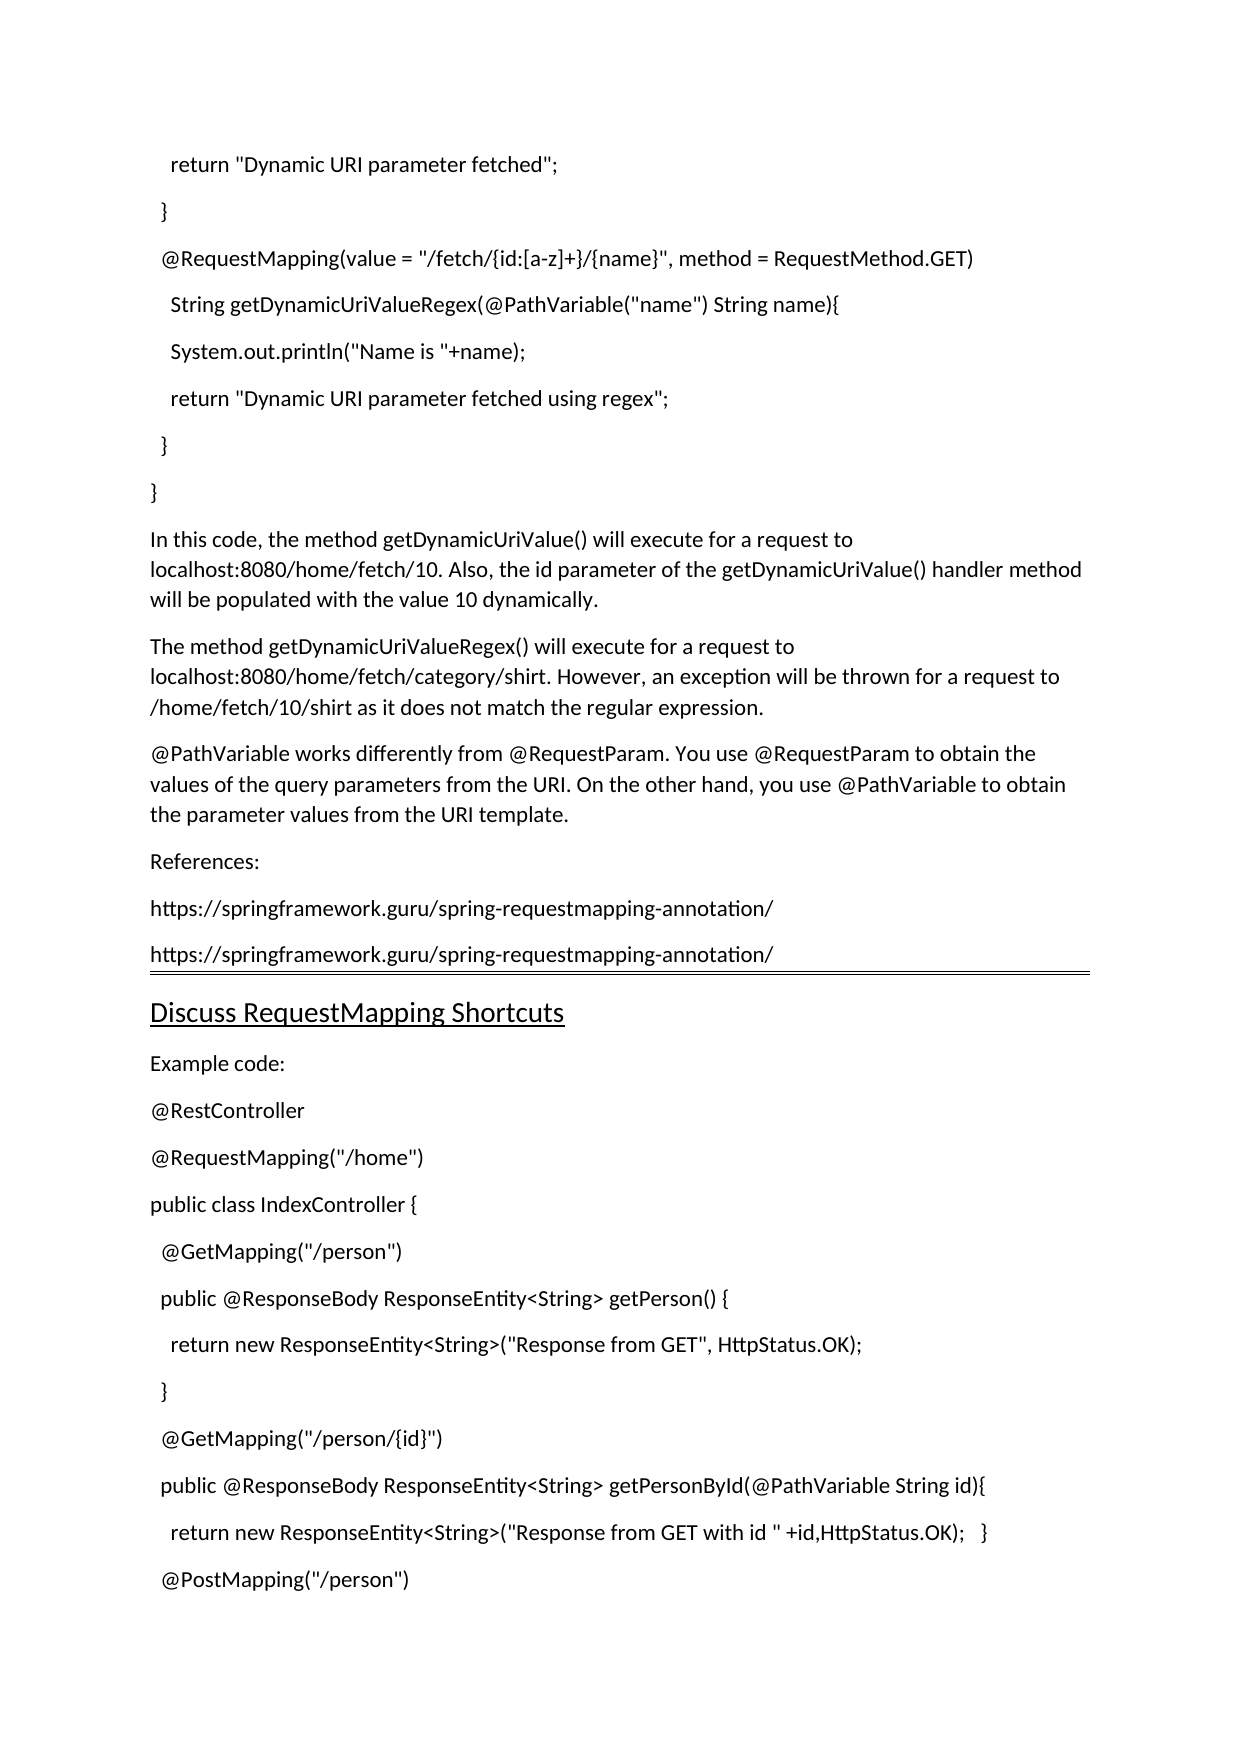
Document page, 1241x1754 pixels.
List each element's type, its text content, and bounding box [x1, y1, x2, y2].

text return new ResponseEntity<String>("Response from GET with id " +id,HttpStatus.OK); } [150, 1518, 1090, 1546]
text The method getDynamicUriValueRegex() will execute for a request to localhost:8080/home/fetch/category/shirt. However, an exception will be thrown for a request to /home/fetch/10/shirt as it does not match the regular expression. [150, 632, 1090, 721]
text } [150, 1377, 1090, 1406]
text } [150, 197, 1090, 225]
text In this code, the method getDynamicUriValue() will execute for a request to localhost:8080/home/fetch/10. Also, the id parameter of the getDynamicUriValue() handler method will be populated with the value 10 dynamically. [150, 525, 1090, 613]
text String getDynamicUriValueRegex(@PathVariable("name") String name){ [150, 291, 1090, 319]
text } [150, 431, 1090, 459]
text @GetMapping("/person/{id}") [150, 1424, 1090, 1452]
text @RestController [150, 1096, 1090, 1124]
text @RequestMapping("/home") [150, 1143, 1090, 1171]
text Discuss RequestMapping Shortcuts [150, 994, 1090, 1030]
text System.out.println("Name is "+name); [150, 337, 1090, 366]
text @PostMapping("/person") [150, 1565, 1090, 1593]
text @RequestMapping(value = "/fetch/{id:[a-z]+}/{name}", method = RequestMethod.GET) [150, 244, 1090, 272]
text public @ResponseBody ResponseEntity<String> getPersonById(@PathVariable String id){ [150, 1471, 1090, 1499]
text return "Dynamic URI parameter fetched"; [150, 150, 1090, 178]
text return new ResponseEntity<String>("Response from GET", HttpStatus.OK); [150, 1331, 1090, 1359]
text public class IndexController { [150, 1190, 1090, 1218]
text return "Dynamic URI parameter fetched using regex"; [150, 384, 1090, 412]
text @GetMapping("/person") [150, 1237, 1090, 1265]
text @PathVariable works differently from @RequestParam. You use @RequestParam to obtain the values of the query parameters from the URI. On the other hand, you use @PathVariable to obtain the parameter values from the URI template. [150, 739, 1090, 828]
text References: [150, 847, 1090, 875]
text https://springframework.guru/spring-requestmapping-annotation/ [150, 941, 1090, 971]
text } [150, 478, 1090, 506]
text https://springframework.guru/spring-requestmapping-annotation/ [150, 894, 1090, 922]
text public @ResponseBody ResponseEntity<String> getPerson() { [150, 1284, 1090, 1312]
text Example code: [150, 1049, 1090, 1077]
